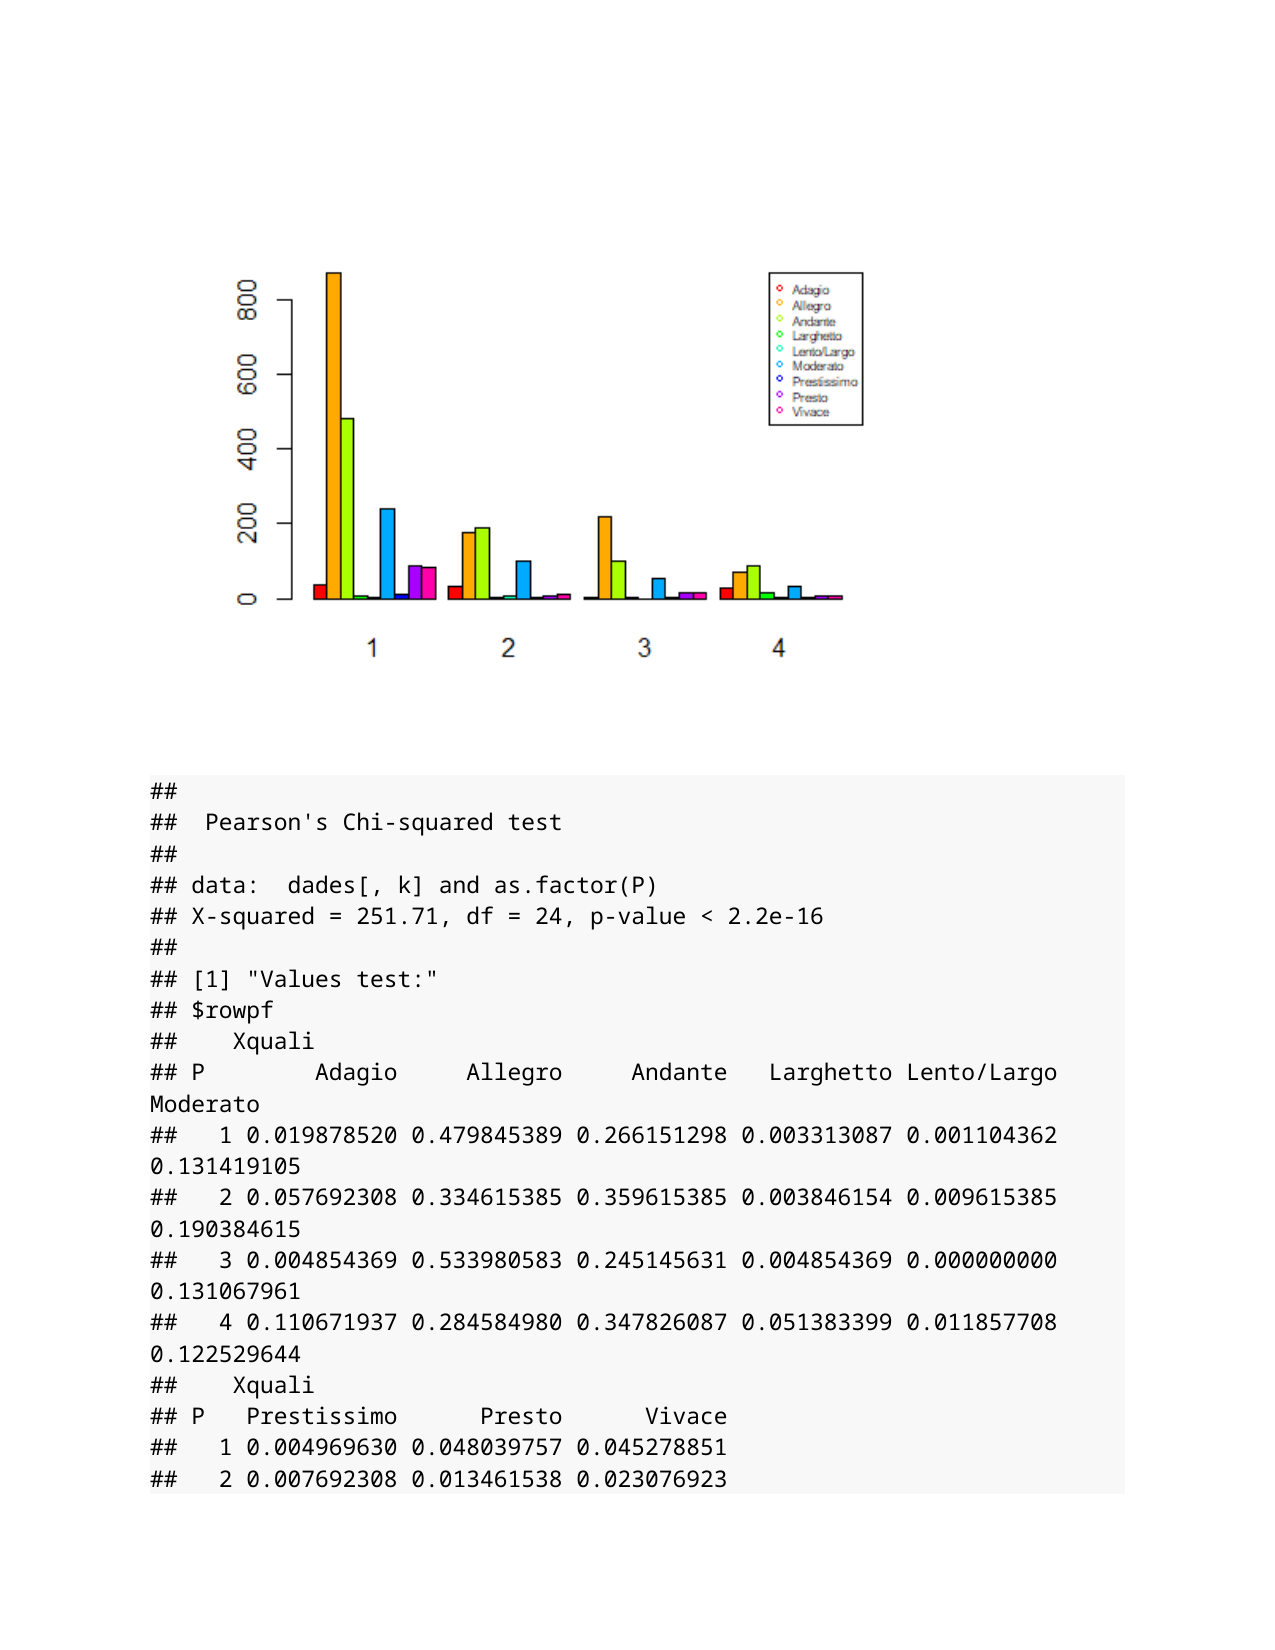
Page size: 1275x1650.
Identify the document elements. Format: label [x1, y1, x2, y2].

picture [168, 150, 927, 757]
text [150, 775, 1125, 1494]
